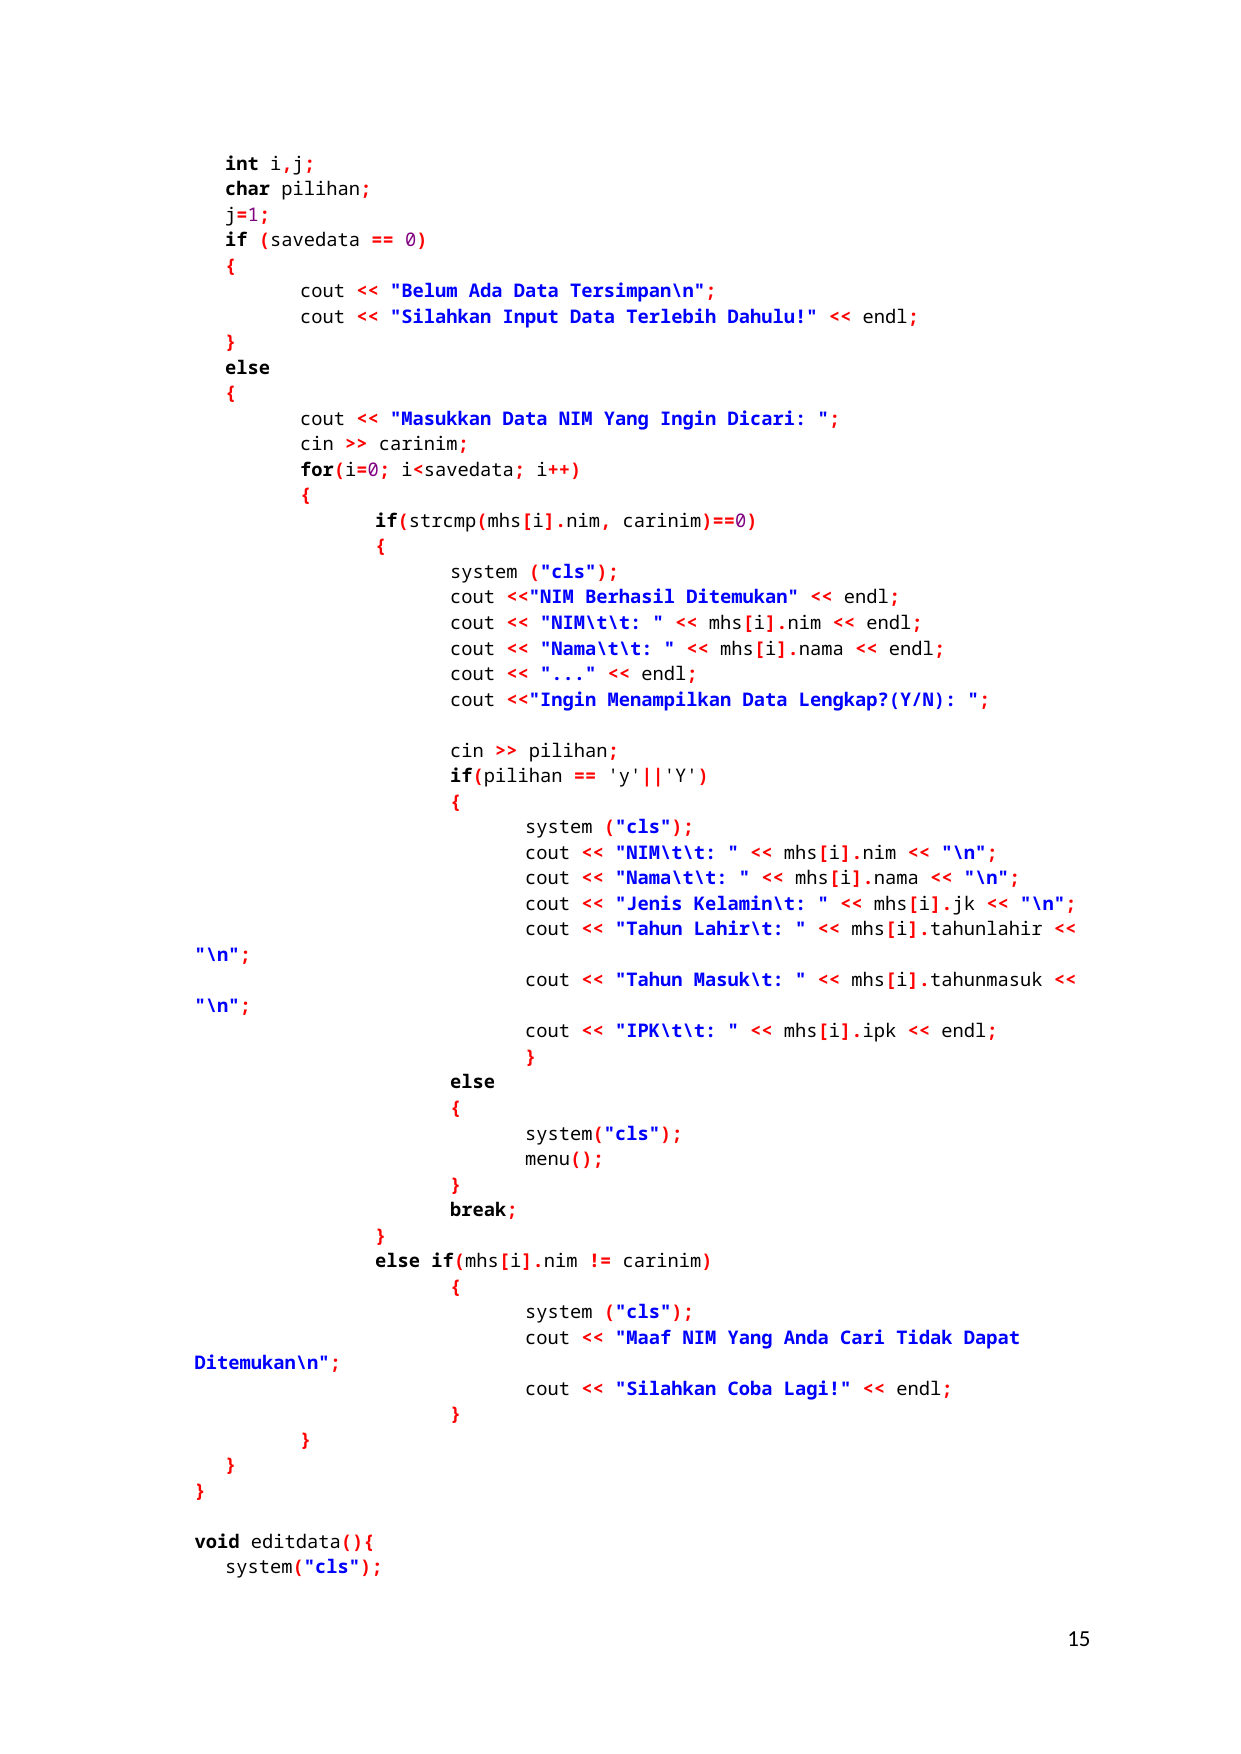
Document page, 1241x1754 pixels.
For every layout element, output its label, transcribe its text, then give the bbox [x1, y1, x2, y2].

text } [194, 1477, 1090, 1503]
text cout <<"NIM Berhasil Ditemukan" << endl; [194, 584, 1090, 609]
text } [194, 1426, 1090, 1452]
text cout << "Masukkan Data NIM Yang Ingin Dicari: "; [194, 405, 1090, 431]
text { [194, 788, 1090, 813]
text } [194, 329, 1090, 354]
text menu(); [194, 1145, 1090, 1171]
text cout << "NIM\t\t: " << mhs[i].nim << endl; [194, 609, 1090, 635]
text { [194, 252, 1090, 278]
text cout << "IPK\t\t: " << mhs[i].ipk << endl; [194, 1018, 1090, 1043]
text cout << "Silahkan Input Data Terlebih Dahulu!" << endl; [194, 303, 1090, 329]
text cin >> carinim; [194, 431, 1090, 456]
text cout << "Belum Ada Data Tersimpan\n"; [194, 278, 1090, 303]
text cout << "Maaf NIM Yang Anda Cari Tidak Dapat Ditemukan\n"; [194, 1324, 1090, 1375]
text } [194, 1171, 1090, 1196]
text cout << "Jenis Kelamin\t: " << mhs[i].jk << "\n"; [194, 890, 1090, 916]
text { [194, 1273, 1090, 1298]
text cout << "NIM\t\t: " << mhs[i].nim << "\n"; [194, 839, 1090, 864]
text else if(mhs[i].nim != carinim) [194, 1247, 1090, 1273]
text cout << "Nama\t\t: " << mhs[i].nama << endl; [194, 635, 1090, 660]
text { [194, 482, 1090, 507]
text break; [194, 1196, 1090, 1222]
text int i,j; [194, 150, 1090, 176]
text system ("cls"); [194, 813, 1090, 839]
text cout << "Tahun Lahir\t: " << mhs[i].tahunlahir << "\n"; [194, 916, 1090, 967]
text system ("cls"); [194, 1298, 1090, 1324]
text { [194, 380, 1090, 405]
text } [194, 1043, 1090, 1069]
text system("cls"); [194, 1554, 1090, 1579]
text { [194, 1094, 1090, 1120]
text cout << "..." << endl; [194, 660, 1090, 686]
text else [194, 354, 1090, 380]
text j=1; [194, 201, 1090, 227]
text } [194, 1401, 1090, 1426]
text cout << "Tahun Masuk\t: " << mhs[i].tahunmasuk << "\n"; [194, 967, 1090, 1018]
text for(i=0; i<savedata; i++) [194, 456, 1090, 482]
text system("cls"); [194, 1120, 1090, 1145]
text cout <<"Ingin Menampilkan Data Lengkap?(Y/N): "; [194, 686, 1090, 711]
text char pilihan; [194, 176, 1090, 201]
text system ("cls"); [194, 558, 1090, 584]
text if(strcmp(mhs[i].nim, carinim)==0) [194, 507, 1090, 533]
text } [194, 1222, 1090, 1247]
text else [194, 1069, 1090, 1094]
text if (savedata == 0) [194, 227, 1090, 252]
text cout << "Nama\t\t: " << mhs[i].nama << "\n"; [194, 864, 1090, 890]
text if(pilihan == 'y'||'Y') [194, 762, 1090, 788]
text } [194, 1452, 1090, 1477]
text void editdata(){ [194, 1528, 1090, 1554]
text cout << "Silahkan Coba Lagi!" << endl; [194, 1375, 1090, 1401]
text { [194, 533, 1090, 558]
text cin >> pilihan; [194, 737, 1090, 762]
